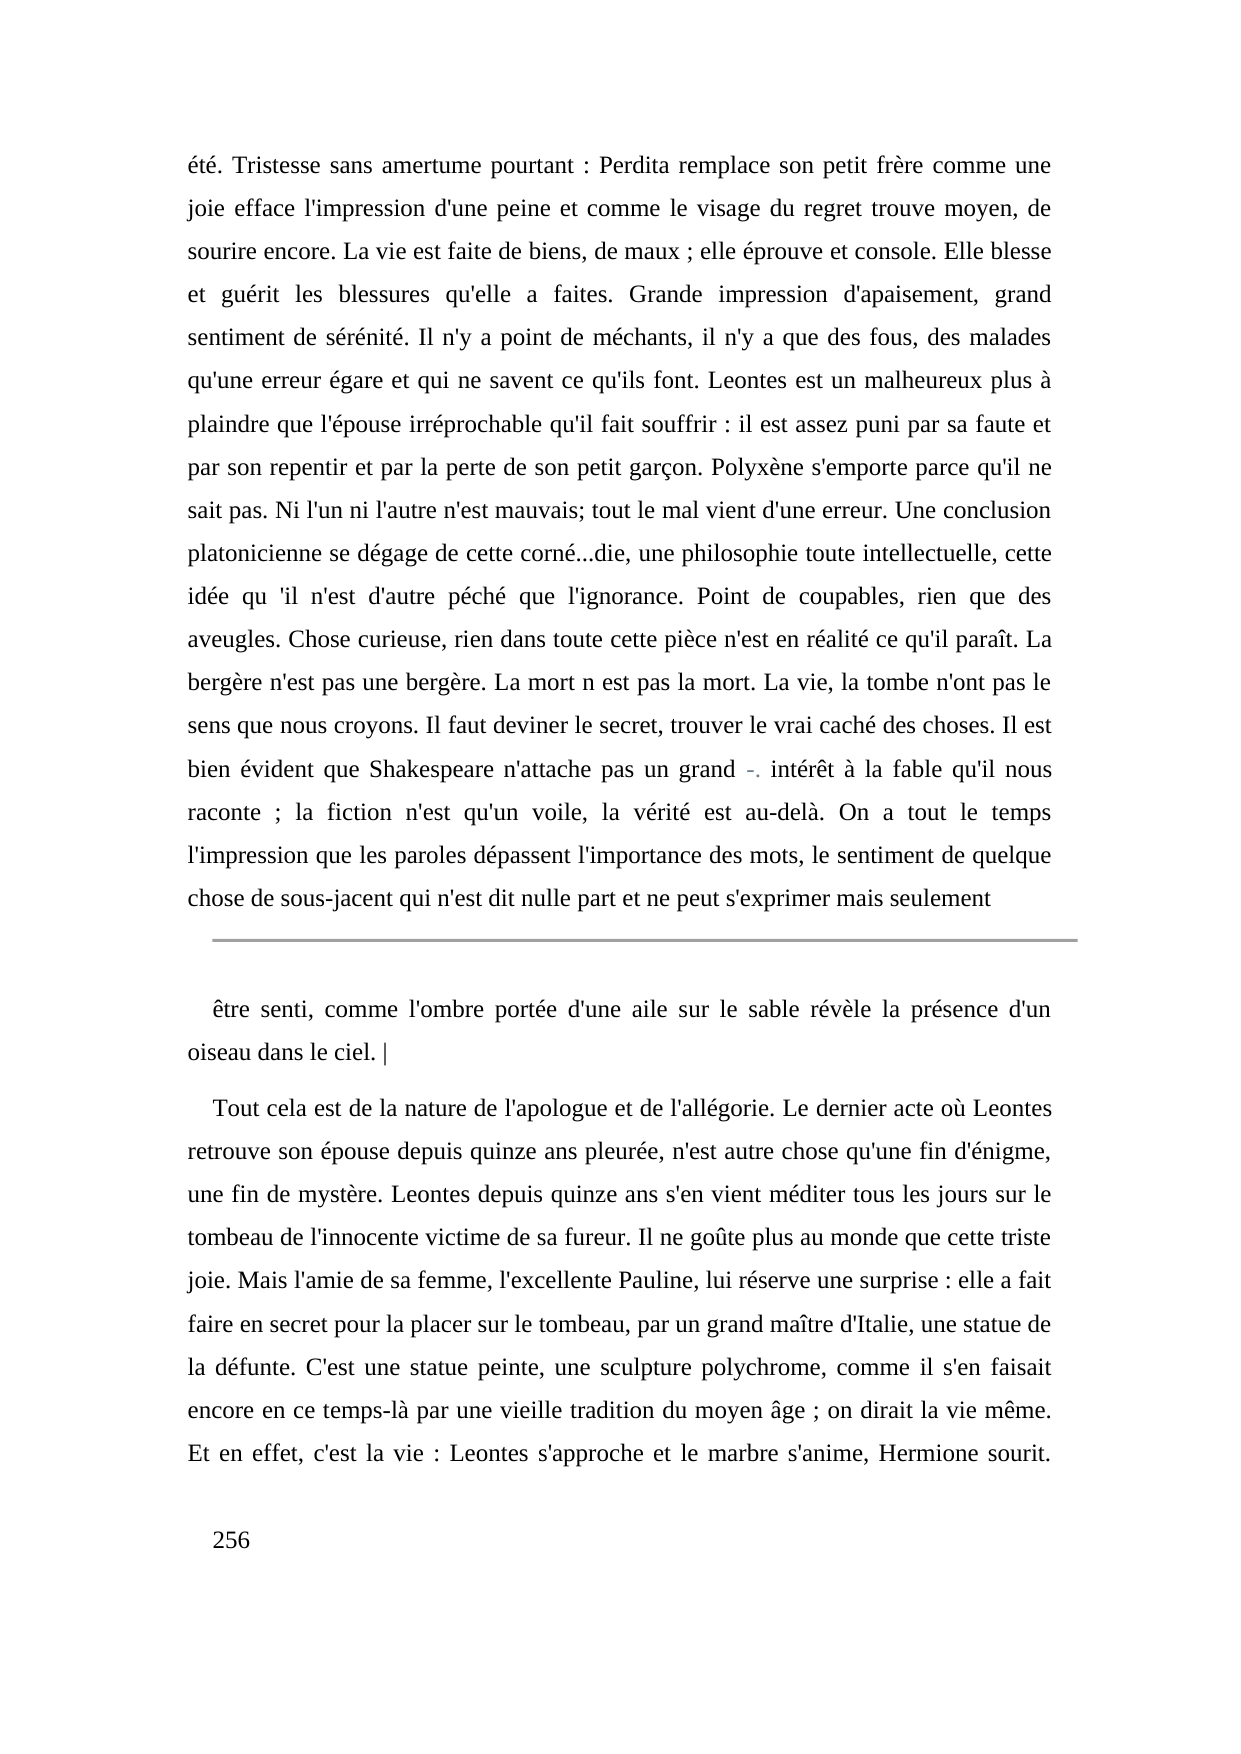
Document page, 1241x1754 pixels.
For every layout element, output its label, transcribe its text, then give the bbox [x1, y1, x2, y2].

text être senti, comme l'ombre portée d'une aile sur le sable révèle la présence d'un oiseau dans le ciel. | [187, 994, 1053, 1066]
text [187, 150, 1053, 912]
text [187, 1093, 1053, 1467]
